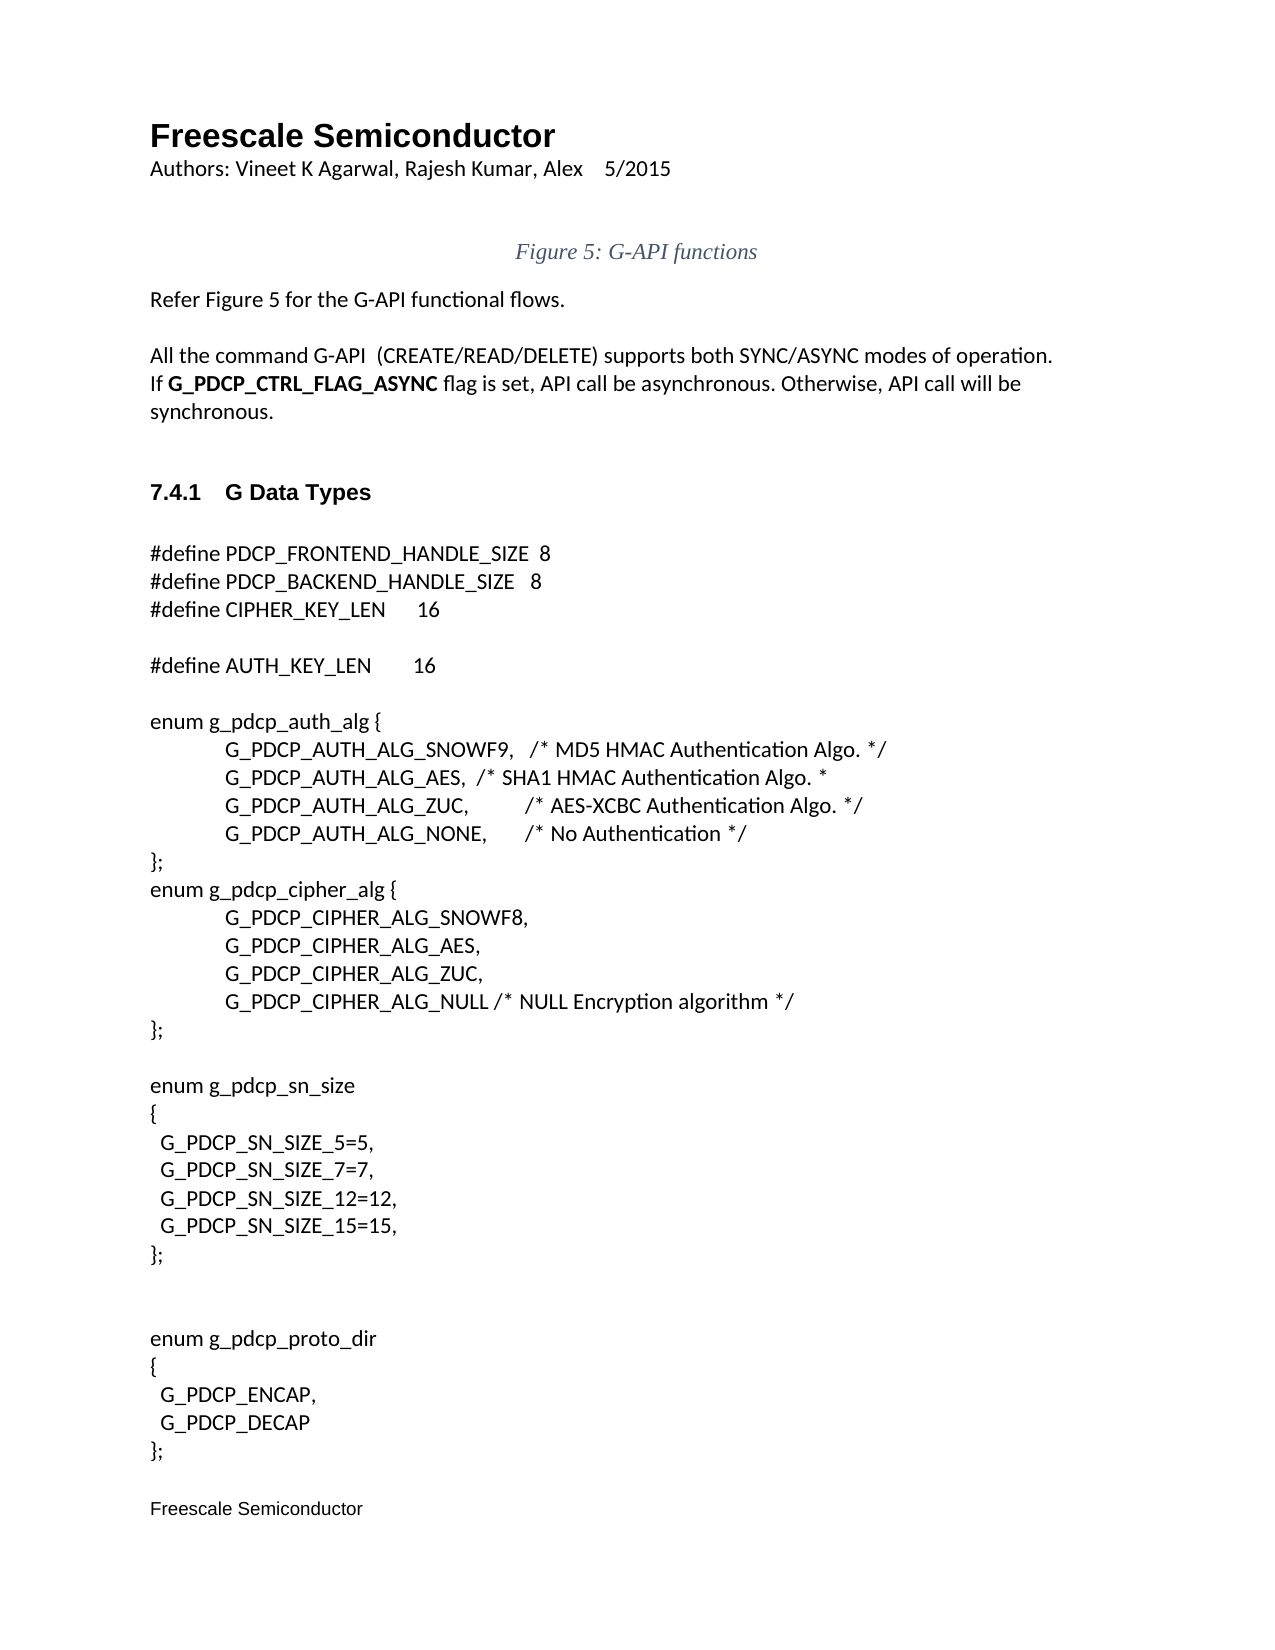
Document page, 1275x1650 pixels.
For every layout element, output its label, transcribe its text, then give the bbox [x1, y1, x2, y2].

text enum g_pdcp_proto_dir [150, 1324, 1125, 1352]
text }; [150, 1240, 1125, 1268]
text G_PDCP_AUTH_ALG_ZUC, /* AES-XCBC Authentication Algo. */ [150, 791, 1125, 819]
text G_PDCP_ENCAP, [150, 1380, 1125, 1408]
text { [150, 1099, 1125, 1128]
text G_PDCP_AUTH_ALG_SNOWF9, /* MD5 HMAC Authentication Algo. */ [150, 735, 1125, 763]
text Figure 5: G-API functions [150, 238, 1125, 264]
text #define AUTH_KEY_LEN 16 [150, 651, 1125, 679]
subtitle G Data Types [150, 478, 1125, 505]
text G_PDCP_SN_SIZE_15=15, [150, 1212, 1125, 1240]
text enum g_pdcp_cipher_alg { [150, 875, 1125, 903]
text #define PDCP_FRONTEND_HANDLE_SIZE 8 [150, 539, 1125, 567]
text All the command G-API (CREATE/READ/DELETE) supports both SYNC/ASYNC modes of operation. [150, 341, 1125, 369]
text #define PDCP_BACKEND_HANDLE_SIZE 8 [150, 567, 1125, 595]
text G_PDCP_CIPHER_ALG_ZUC, [150, 959, 1125, 987]
text }; [150, 1436, 1125, 1464]
text G_PDCP_CIPHER_ALG_AES, [150, 931, 1125, 959]
text enum g_pdcp_auth_alg { [150, 707, 1125, 735]
text Refer Figure 5 for the G-API functional flows. [150, 285, 1125, 313]
text }; [150, 1016, 1125, 1043]
text G_PDCP_DECAP [150, 1408, 1125, 1436]
text G_PDCP_SN_SIZE_12=12, [150, 1184, 1125, 1212]
text { [150, 1352, 1125, 1380]
text #define CIPHER_KEY_LEN 16 [150, 595, 1125, 623]
text If G_PDCP_CTRL_FLAG_ASYNC flag is set, API call be asynchronous. Otherwise, API call will be synchronous. [150, 369, 1125, 426]
text G_PDCP_SN_SIZE_7=7, [150, 1156, 1125, 1184]
text G_PDCP_CIPHER_ALG_NULL /* NULL Encryption algorithm */ [150, 987, 1125, 1016]
text G_PDCP_SN_SIZE_5=5, [150, 1128, 1125, 1156]
text G_PDCP_CIPHER_ALG_SNOWF8, [150, 903, 1125, 931]
text G_PDCP_AUTH_ALG_NONE, /* No Authentication */ [150, 819, 1125, 847]
text }; [150, 847, 1125, 875]
text enum g_pdcp_sn_size [150, 1072, 1125, 1099]
text G_PDCP_AUTH_ALG_AES, /* SHA1 HMAC Authentication Algo. * [150, 763, 1125, 791]
